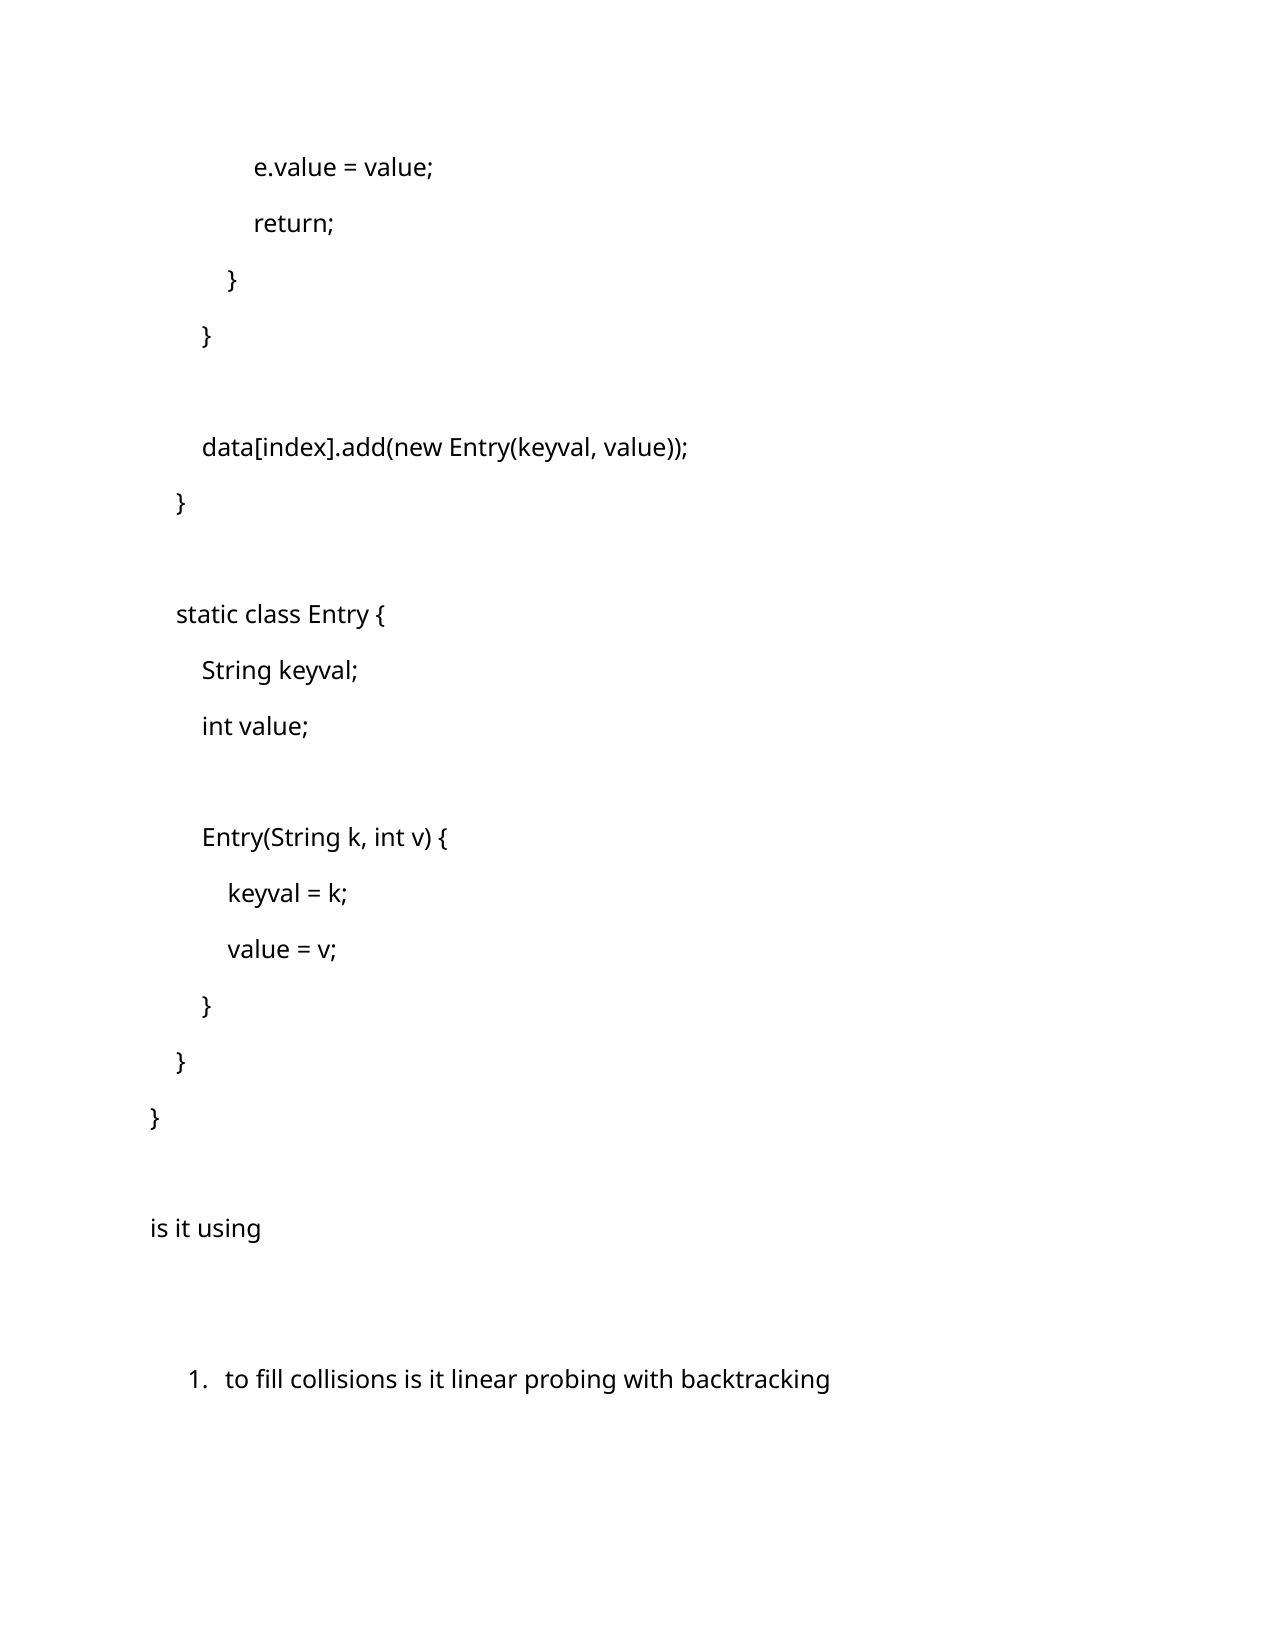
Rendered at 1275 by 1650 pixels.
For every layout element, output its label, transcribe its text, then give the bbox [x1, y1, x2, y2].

text } [150, 262, 1125, 296]
text is it using [150, 1211, 1125, 1245]
text } [150, 485, 1125, 519]
text keyval = k; [150, 876, 1125, 910]
text } [150, 1043, 1125, 1077]
text data[index].add(new Entry(keyval, value)); [150, 429, 1125, 463]
text return; [150, 206, 1125, 240]
text } [150, 317, 1125, 352]
text e.value = value; [150, 150, 1125, 184]
text } [150, 987, 1125, 1022]
text String keyval; [150, 652, 1125, 687]
list to fill collisions is it linear probing with backtracking [187, 1362, 1125, 1396]
text int value; [150, 708, 1125, 742]
text } [150, 1099, 1125, 1133]
text value = v; [150, 932, 1125, 966]
text static class Entry { [150, 597, 1125, 631]
text Entry(String k, int v) { [150, 820, 1125, 854]
